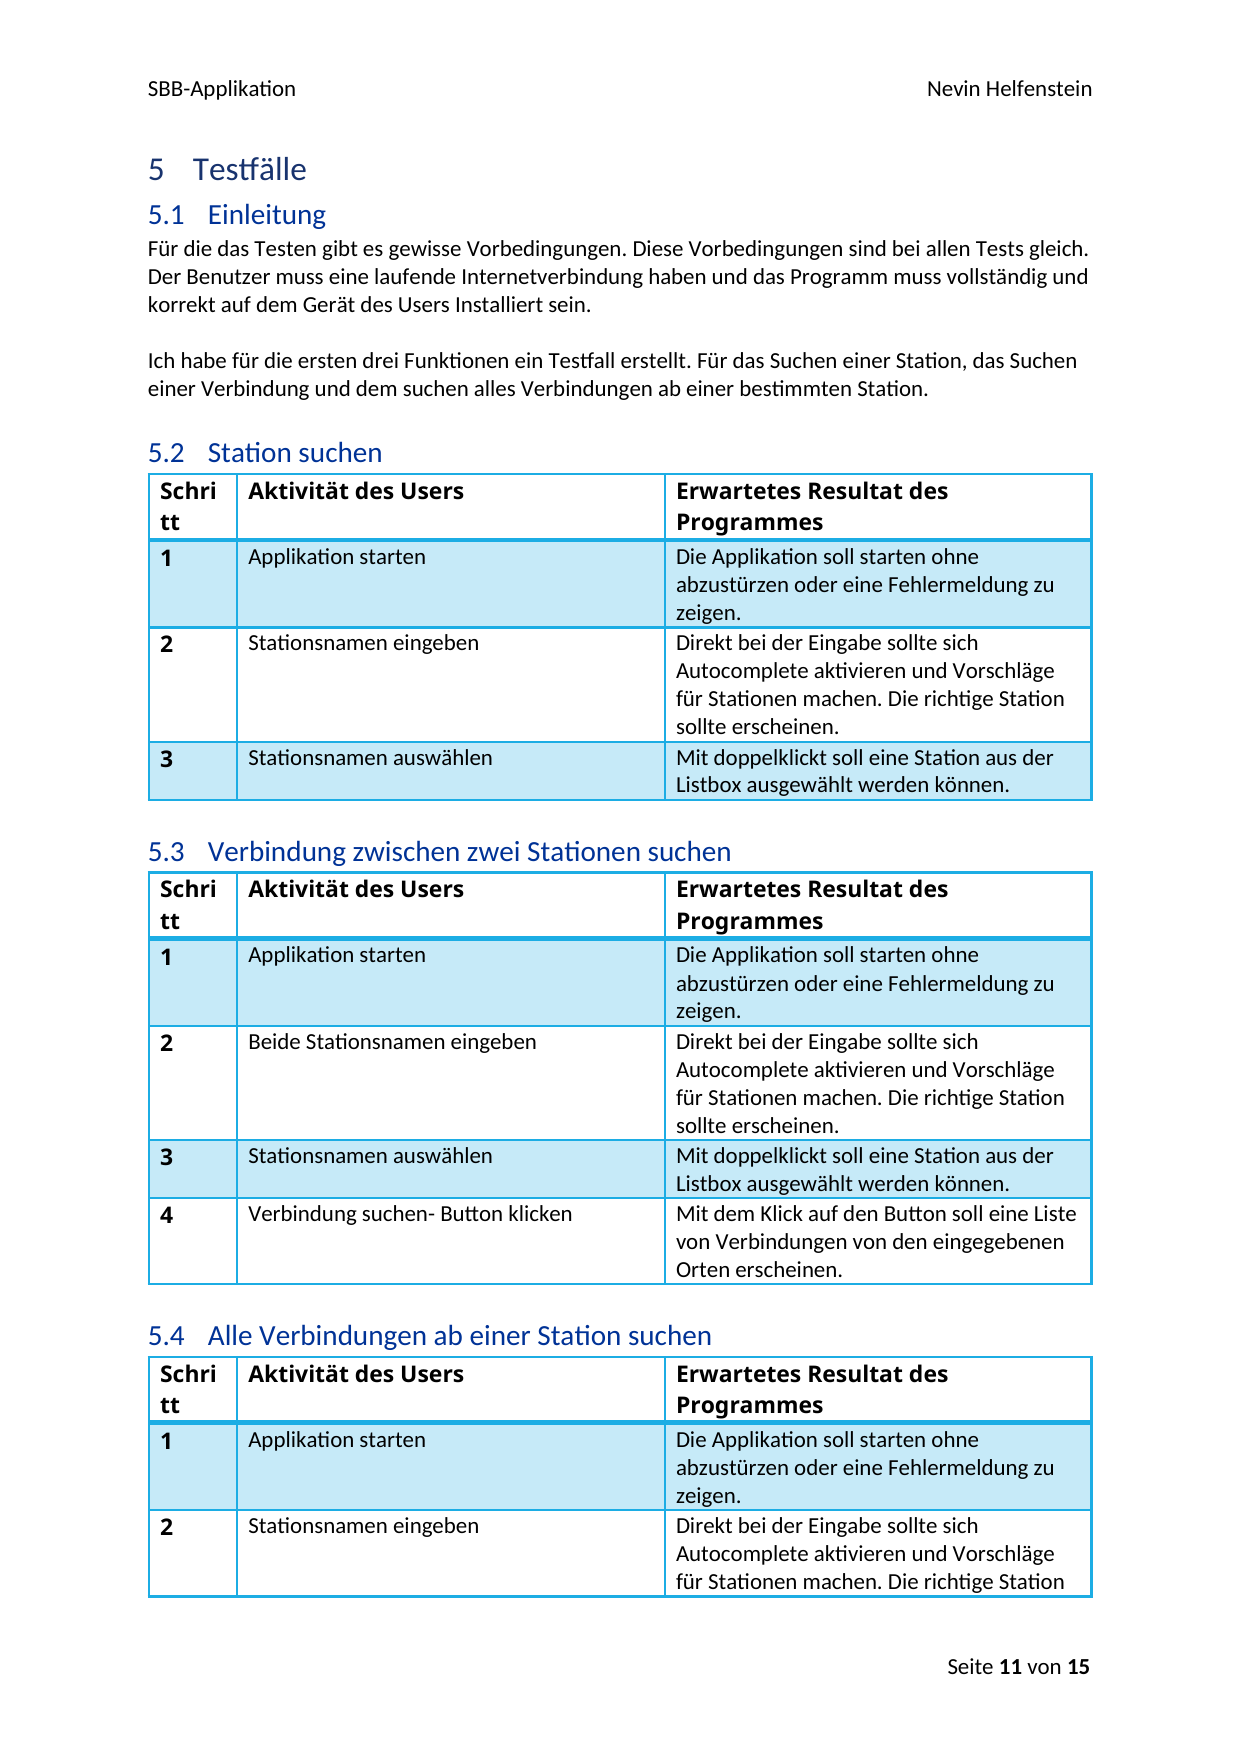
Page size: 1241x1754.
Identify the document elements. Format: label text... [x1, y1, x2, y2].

table_cell 1 [150, 1425, 236, 1509]
table_cell Mit doppelklickt soll eine Station aus der Listbox ausgewählt werden können. [666, 743, 1090, 799]
table_header Erwartetes Resultat des Programmes [666, 475, 1090, 538]
table_header Aktivität des Users [238, 874, 664, 936]
subtitle Einleitung [148, 196, 1092, 231]
table_cell Applikation starten [238, 941, 664, 1025]
table_cell Die Applikation soll starten ohne abzustürzen oder eine Fehlermeldung zu zeigen. [666, 542, 1090, 626]
table_header Aktivität des Users [238, 1358, 664, 1420]
table_cell Direkt bei der Eingabe sollte sich Autocomplete aktivieren und Vorschläge für Stationen machen. Die richtige Station sollte erscheinen. [666, 1027, 1090, 1139]
text Für die das Testen gibt es gewisse Vorbedingungen. Diese Vorbedingungen sind bei allen Tests gleich. [148, 234, 1092, 262]
table_cell 3 [150, 1141, 236, 1197]
table_cell Stationsnamen auswählen [238, 1141, 664, 1197]
subtitle Testfälle [148, 148, 1092, 188]
table_cell Applikation starten [238, 1425, 664, 1509]
table_cell Die Applikation soll starten ohne abzustürzen oder eine Fehlermeldung zu zeigen. [666, 941, 1090, 1025]
subtitle Verbindung zwischen zwei Stationen suchen [148, 833, 1092, 868]
table_header Schritt [150, 874, 236, 936]
table_cell 2 [150, 629, 236, 741]
text Der Benutzer muss eine laufende Internetverbindung haben und das Programm muss vollständig und korrekt auf dem Gerät des Users Installiert sein. [148, 262, 1092, 318]
table_cell Mit doppelklickt soll eine Station aus der Listbox ausgewählt werden können. [666, 1141, 1090, 1197]
table_cell Beide Stationsnamen eingeben [238, 1027, 664, 1139]
table_header Aktivität des Users [238, 475, 664, 538]
table_cell Die Applikation soll starten ohne abzustürzen oder eine Fehlermeldung zu zeigen. [666, 1425, 1090, 1509]
table_cell Stationsnamen eingeben [238, 629, 664, 741]
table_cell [238, 1511, 664, 1595]
table_cell 2 [150, 1027, 236, 1139]
table_cell 4 [150, 1199, 236, 1283]
text Ich habe für die ersten drei Funktionen ein Testfall erstellt. Für das Suchen einer Station, das Suchen einer Verbindung und dem suchen alles Verbindungen ab einer bestimmten Station. [148, 346, 1092, 402]
table_cell 3 [150, 743, 236, 799]
table_cell Stationsnamen auswählen [238, 743, 664, 799]
subtitle Alle Verbindungen ab einer Station suchen [148, 1317, 1092, 1353]
table_cell Verbindung suchen- Button klicken [238, 1199, 664, 1283]
table_cell 1 [150, 542, 236, 626]
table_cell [666, 1511, 1090, 1595]
table_header Erwartetes Resultat des Programmes [666, 874, 1090, 936]
table_cell Direkt bei der Eingabe sollte sich Autocomplete aktivieren und Vorschläge für Stationen machen. Die richtige Station sollte erscheinen. [666, 629, 1090, 741]
table_cell 2 [150, 1511, 236, 1595]
table_header Erwartetes Resultat des Programmes [666, 1358, 1090, 1420]
subtitle Station suchen [148, 434, 1092, 470]
table_cell Applikation starten [238, 542, 664, 626]
table_cell 1 [150, 941, 236, 1025]
table_header Schritt [150, 475, 236, 538]
table_header Schritt [150, 1358, 236, 1420]
table_cell Mit dem Klick auf den Button soll eine Liste von Verbindungen von den eingegebenen Orten erscheinen. [666, 1199, 1090, 1283]
